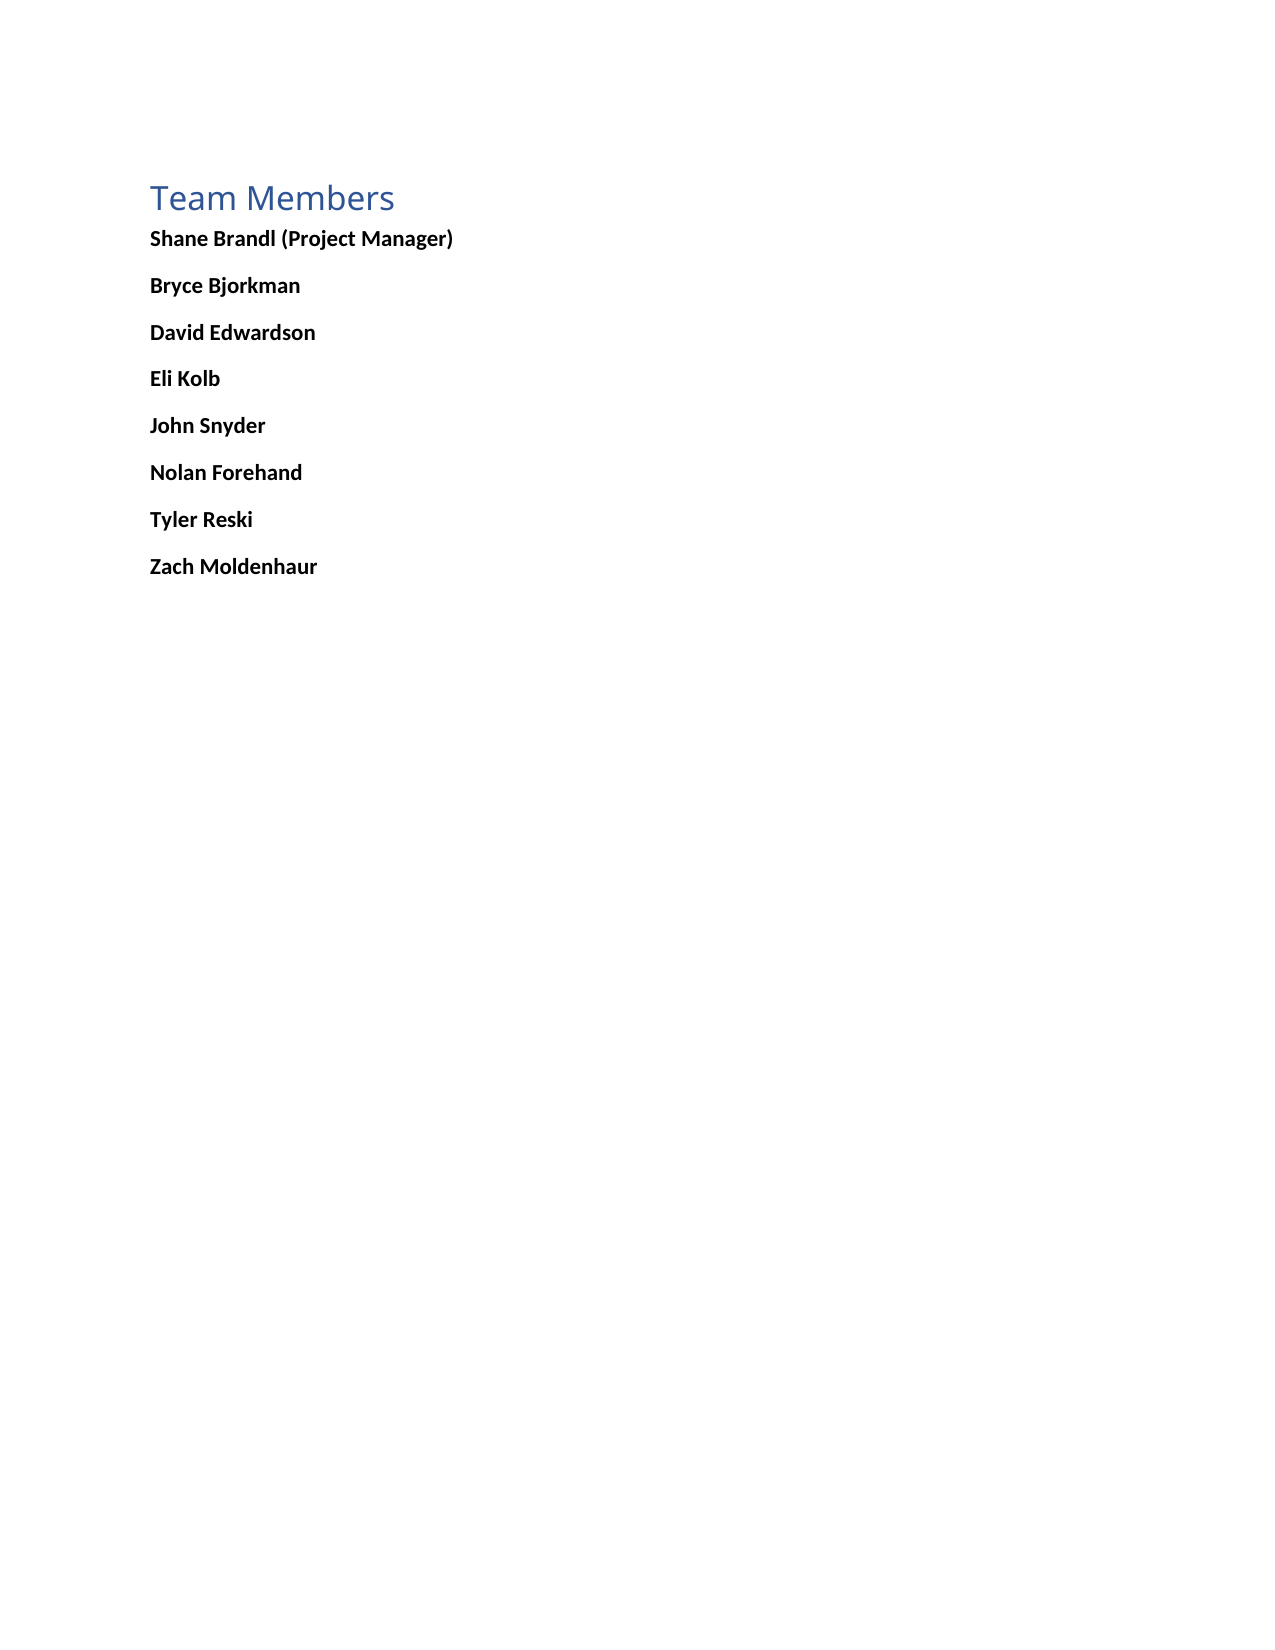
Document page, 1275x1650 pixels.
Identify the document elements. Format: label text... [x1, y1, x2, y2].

text Eli Kolb [150, 364, 1125, 393]
text Nolan Forehand [150, 458, 1125, 486]
text Shane Brandl (Project Manager) [150, 224, 1125, 252]
text Zach Moldenhaur [150, 552, 1125, 580]
text John Snyder [150, 411, 1125, 439]
subtitle Team Members [150, 175, 1125, 220]
text Tyler Reski [150, 505, 1125, 533]
text David Edwardson [150, 318, 1125, 346]
text Bryce Bjorkman [150, 271, 1125, 299]
